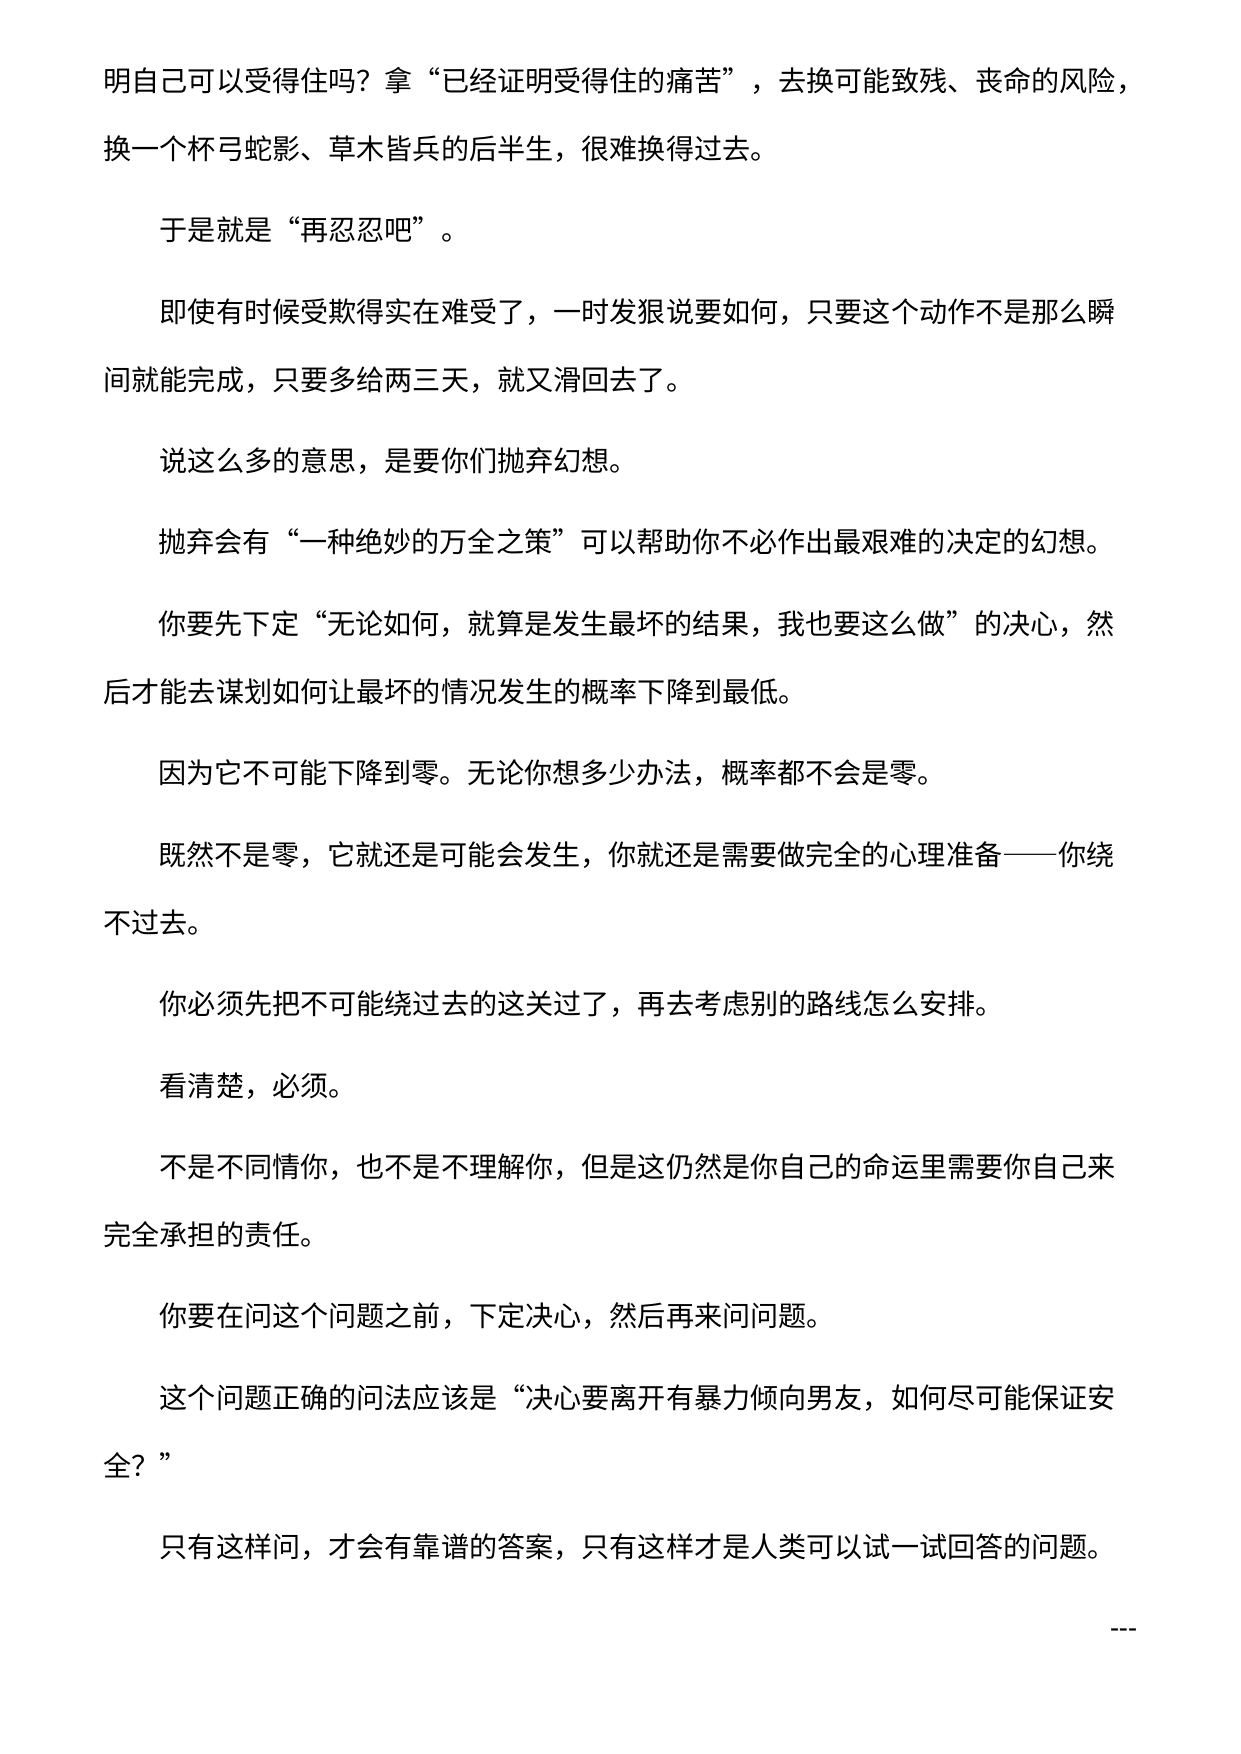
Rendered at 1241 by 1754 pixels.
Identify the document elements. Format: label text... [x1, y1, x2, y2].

text 不是不同情你，也不是不理解你，但是这仍然是你自己的命运里需要你自己来完全承担的责任。 [103, 1131, 1137, 1267]
text 这个问题正确的问法应该是“决心要离开有暴力倾向男友，如何尽可能保证安全？” [103, 1362, 1137, 1498]
text 看清楚，必须。 [103, 1050, 1137, 1118]
text 既然不是零，它就还是可能会发生，你就还是需要做完全的心理准备——你绕不过去。 [103, 819, 1137, 955]
text 你要在问这个问题之前，下定决心，然后再来问问题。 [103, 1281, 1137, 1348]
text 只有这样问，才会有靠谱的答案，只有这样才是人类可以试一试回答的问题。 [103, 1511, 1137, 1579]
text 你要先下定“无论如何，就算是发生最坏的结果，我也要这么做”的决心，然后才能去谋划如何让最坏的情况发生的概率下降到最低。 [103, 588, 1137, 724]
text 抛弃会有“一种绝妙的万全之策”可以帮助你不必作出最艰难的决定的幻想。 [103, 507, 1137, 574]
text --- [103, 1593, 1137, 1661]
text 说这么多的意思，是要你们抛弃幻想。 [103, 425, 1137, 493]
text 即使有时候受欺得实在难受了，一时发狠说要如何，只要这个动作不是那么瞬间就能完成，只要多给两三天，就又滑回去了。 [103, 276, 1137, 412]
text 因为它不可能下降到零。无论你想多少办法，概率都不会是零。 [103, 737, 1137, 805]
text 你必须先把不可能绕过去的这关过了，再去考虑别的路线怎么安排。 [103, 968, 1137, 1036]
text 因为要摆脱这种暴虐的关系，其实是一个涉及到要不要冒生死风险的重大决定。和这个决定所需要的勇气相比，眼下所受的虐待既然还没有直接致死，不是已经说明自己可以受得住吗？拿“已经证明受得住的痛苦”，去换可能致残、丧命的风险，换一个杯弓蛇影、草木皆兵的后半生，很难换得过去。 [103, 45, 1137, 181]
text 于是就是“再忍忍吧”。 [103, 194, 1137, 262]
